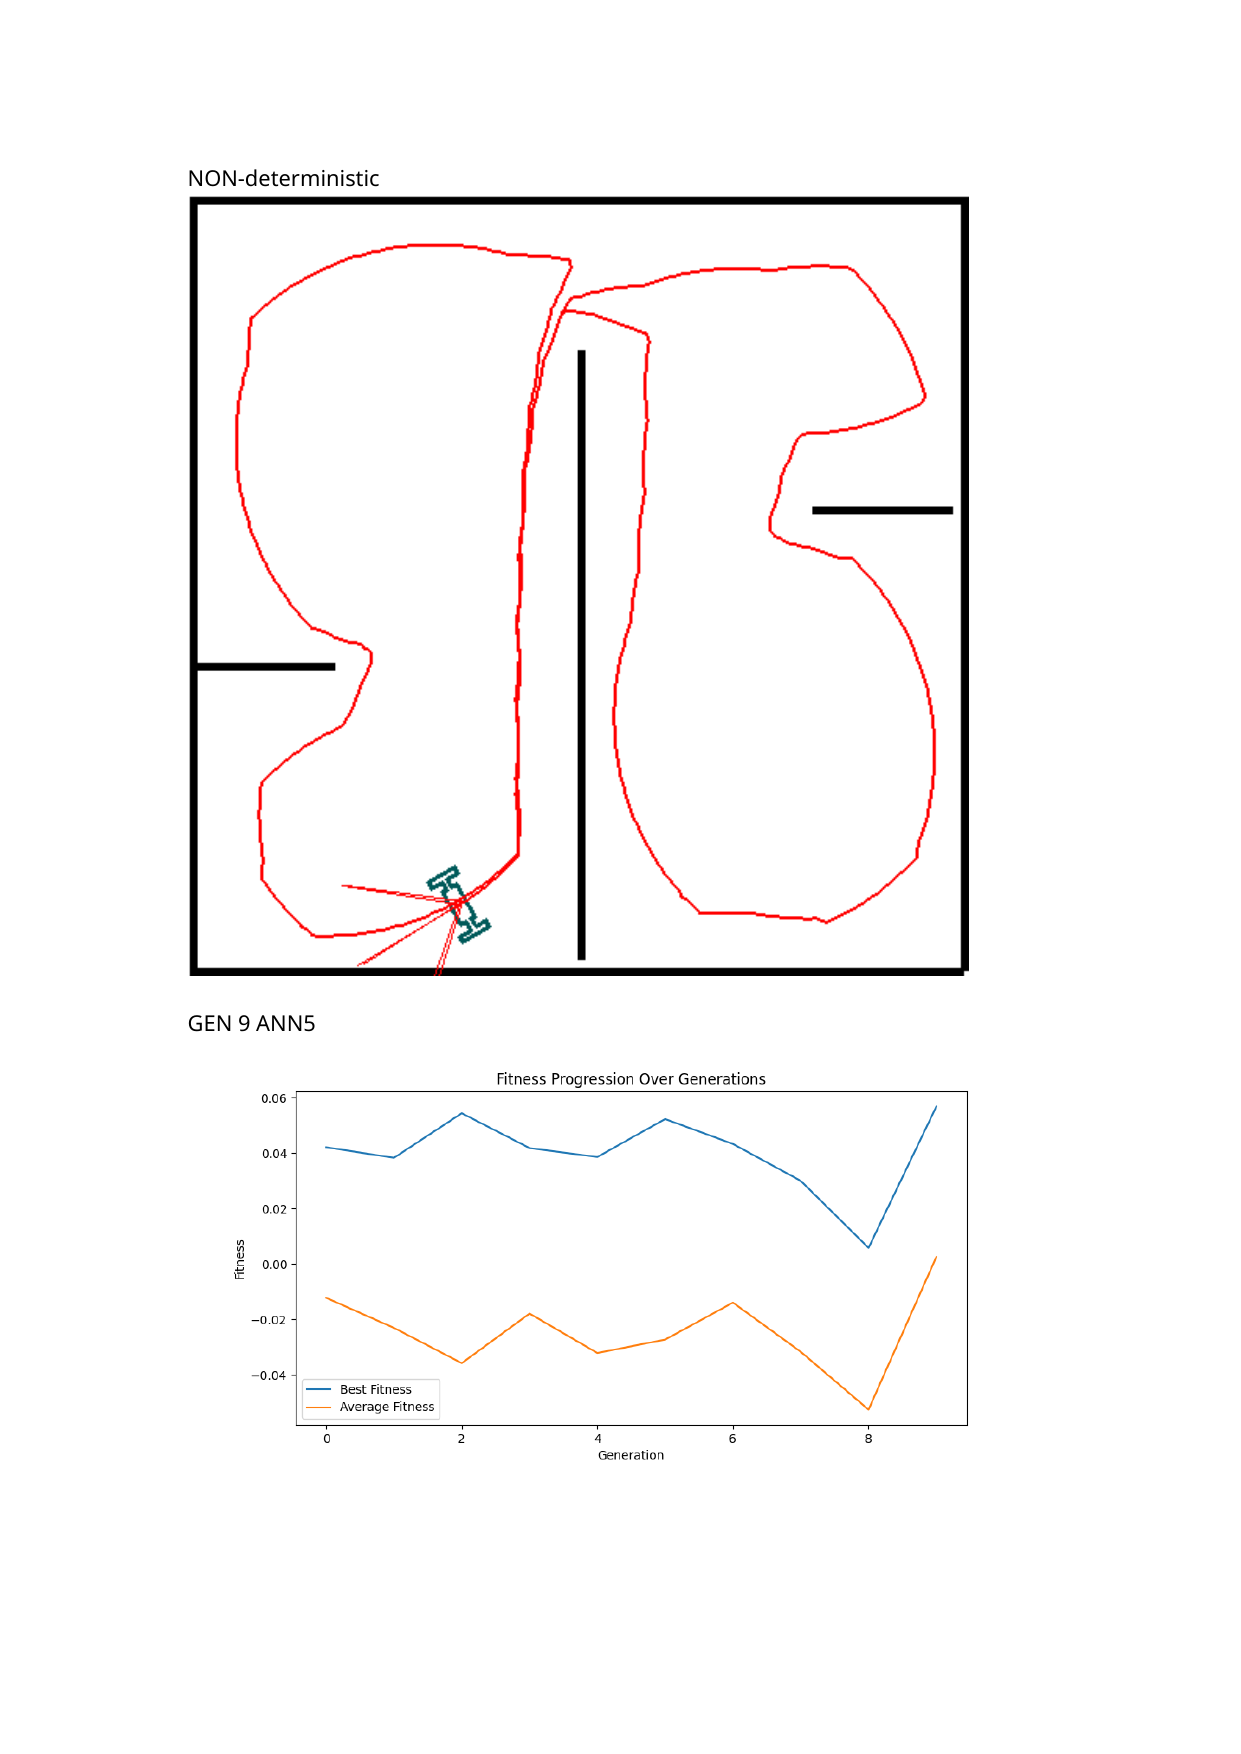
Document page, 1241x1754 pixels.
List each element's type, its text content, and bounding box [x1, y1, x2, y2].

picture [187, 1039, 1053, 1472]
text NON-deterministic [187, 162, 1053, 194]
text GEN 9 ANN5 [187, 1007, 1053, 1039]
picture [187, 194, 969, 976]
